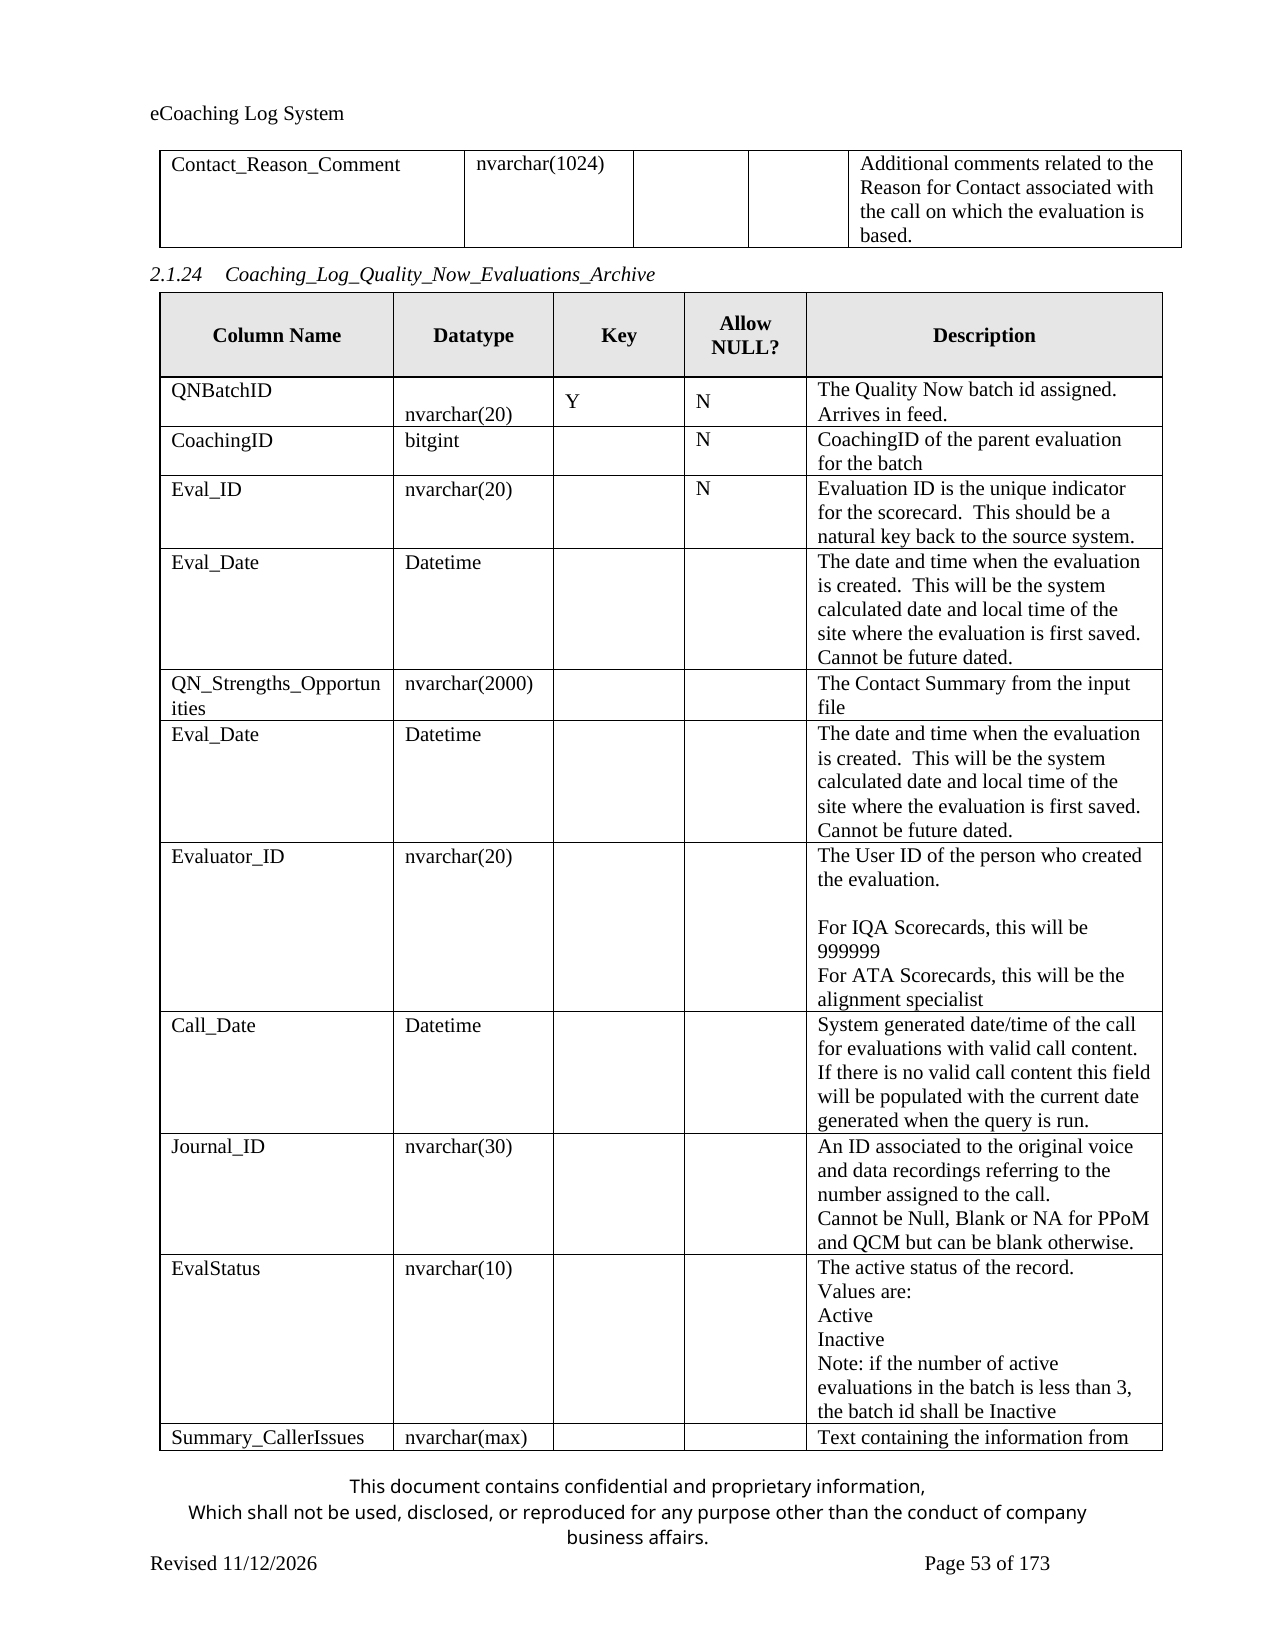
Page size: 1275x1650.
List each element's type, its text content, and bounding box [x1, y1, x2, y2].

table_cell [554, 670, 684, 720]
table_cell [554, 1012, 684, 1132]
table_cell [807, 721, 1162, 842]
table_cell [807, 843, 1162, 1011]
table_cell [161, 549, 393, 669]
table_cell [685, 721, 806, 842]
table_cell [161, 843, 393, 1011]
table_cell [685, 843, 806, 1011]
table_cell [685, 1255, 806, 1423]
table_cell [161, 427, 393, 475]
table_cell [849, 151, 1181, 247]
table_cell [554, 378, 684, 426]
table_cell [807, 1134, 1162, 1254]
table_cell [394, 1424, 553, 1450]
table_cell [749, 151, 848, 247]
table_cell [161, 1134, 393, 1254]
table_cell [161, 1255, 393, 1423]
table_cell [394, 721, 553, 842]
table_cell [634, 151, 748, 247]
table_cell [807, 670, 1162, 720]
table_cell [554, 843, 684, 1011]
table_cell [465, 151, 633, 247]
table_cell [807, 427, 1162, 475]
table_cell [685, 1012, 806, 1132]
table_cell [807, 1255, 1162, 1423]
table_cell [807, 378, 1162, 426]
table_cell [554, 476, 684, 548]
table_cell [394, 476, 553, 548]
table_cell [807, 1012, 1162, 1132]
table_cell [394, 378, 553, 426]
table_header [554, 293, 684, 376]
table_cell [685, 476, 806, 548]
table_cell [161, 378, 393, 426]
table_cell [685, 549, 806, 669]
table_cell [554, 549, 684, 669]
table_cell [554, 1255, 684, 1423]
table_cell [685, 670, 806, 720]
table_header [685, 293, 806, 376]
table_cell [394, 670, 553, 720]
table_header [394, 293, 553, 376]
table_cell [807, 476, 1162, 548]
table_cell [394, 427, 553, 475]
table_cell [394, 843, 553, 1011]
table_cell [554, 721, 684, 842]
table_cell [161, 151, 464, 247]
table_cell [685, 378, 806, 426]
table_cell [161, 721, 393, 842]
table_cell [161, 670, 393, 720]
subtitle Coaching_Log_Quality_Now_Evaluations_Archive [150, 261, 1125, 286]
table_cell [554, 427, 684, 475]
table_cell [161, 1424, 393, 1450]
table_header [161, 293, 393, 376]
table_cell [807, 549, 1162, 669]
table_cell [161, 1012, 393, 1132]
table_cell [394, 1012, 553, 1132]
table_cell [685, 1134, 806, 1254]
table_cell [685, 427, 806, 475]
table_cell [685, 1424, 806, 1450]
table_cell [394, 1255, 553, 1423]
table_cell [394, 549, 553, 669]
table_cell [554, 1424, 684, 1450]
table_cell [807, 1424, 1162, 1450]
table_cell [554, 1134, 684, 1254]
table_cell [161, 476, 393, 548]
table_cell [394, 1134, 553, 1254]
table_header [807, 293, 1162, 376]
